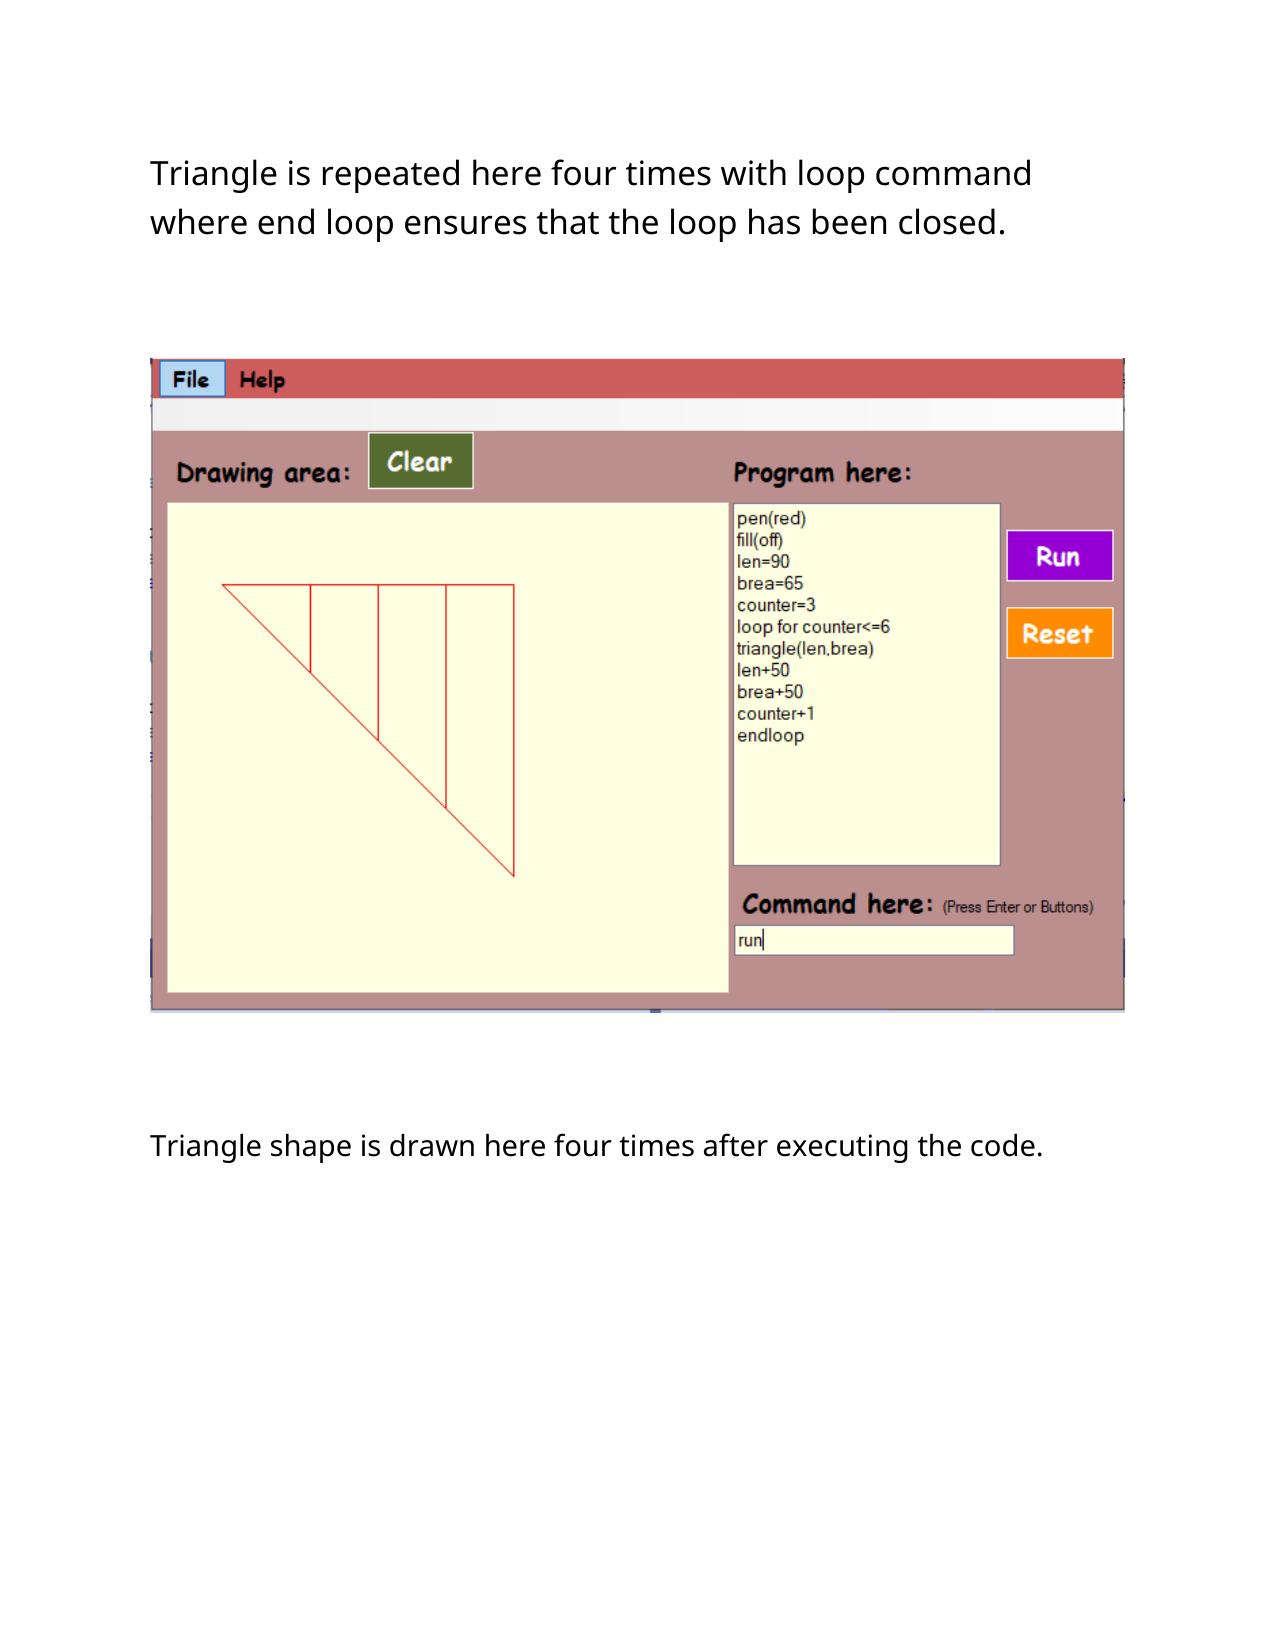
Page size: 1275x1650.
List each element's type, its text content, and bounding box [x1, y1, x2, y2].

picture [150, 358, 1125, 1013]
text Triangle is repeated here four times with loop command where end loop ensures that the loop has been closed. [150, 150, 1125, 244]
text Triangle shape is drawn here four times after executing the code. [150, 1125, 1125, 1165]
